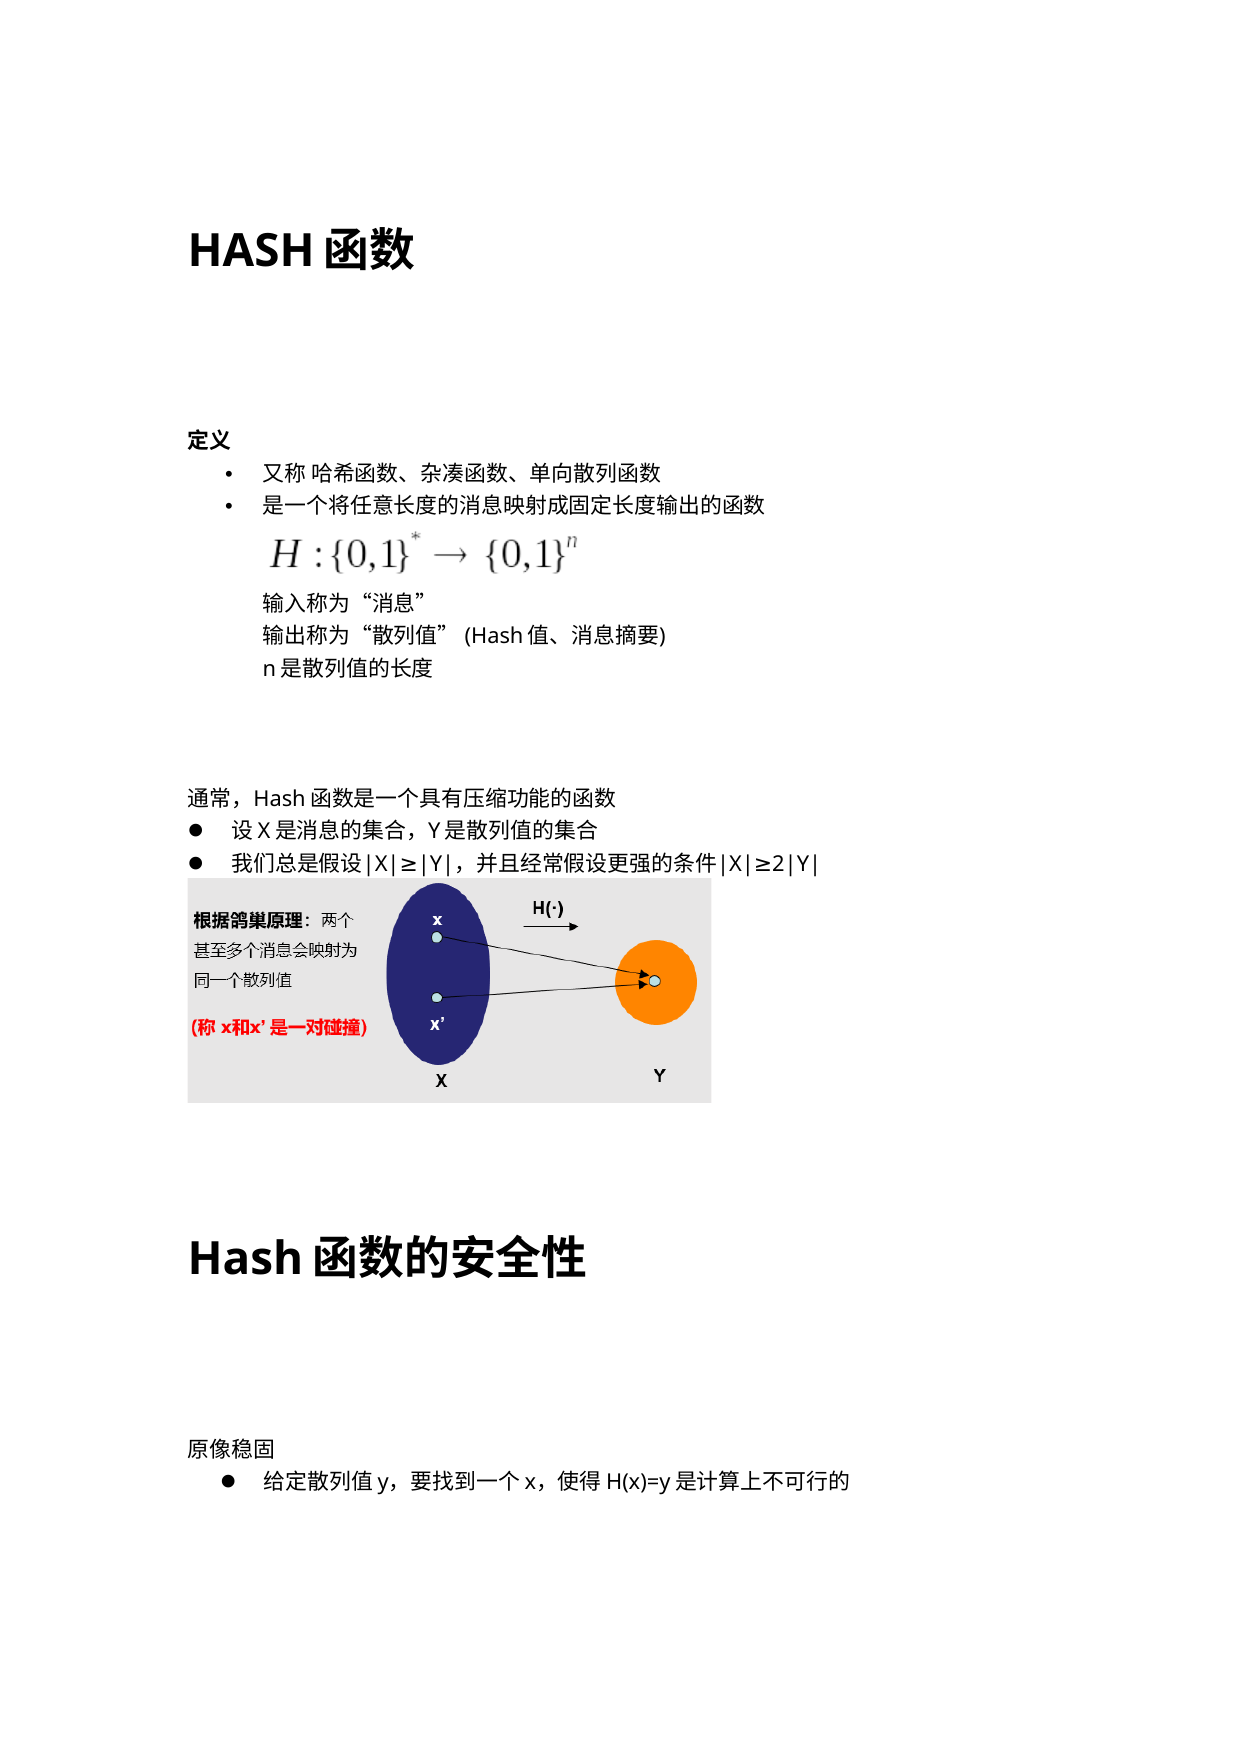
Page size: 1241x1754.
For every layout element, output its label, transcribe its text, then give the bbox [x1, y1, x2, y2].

list 我们总是假设|X|≥|Y|，并且经常假设更强的条件|X|≥2|Y| [187, 846, 1053, 878]
list 是一个将任意长度的消息映射成固定长度输出的函数 [225, 488, 1053, 521]
text n是散列值的长度 [262, 651, 1053, 683]
picture [187, 878, 712, 1103]
text 定义 [187, 423, 1053, 456]
text 输出称为“散列值” (Hash值、消息摘要) [262, 618, 1053, 651]
list 设X是消息的集合，Y是散列值的集合 [187, 813, 1053, 846]
text 通常，Hash函数是一个具有压缩功能的函数 [187, 781, 1053, 813]
text 输入称为“消息” [262, 586, 1053, 618]
text 原像稳固 [187, 1432, 1053, 1464]
subtitle Hash函数的安全性 [187, 1206, 1053, 1303]
list 给定散列值y，要找到一个x，使得H(x)=y是计算上不可行的 [220, 1464, 1053, 1497]
subtitle HASH函数 [187, 197, 1053, 295]
list 又称 哈希函数、杂凑函数、单向散列函数 [225, 456, 1053, 488]
